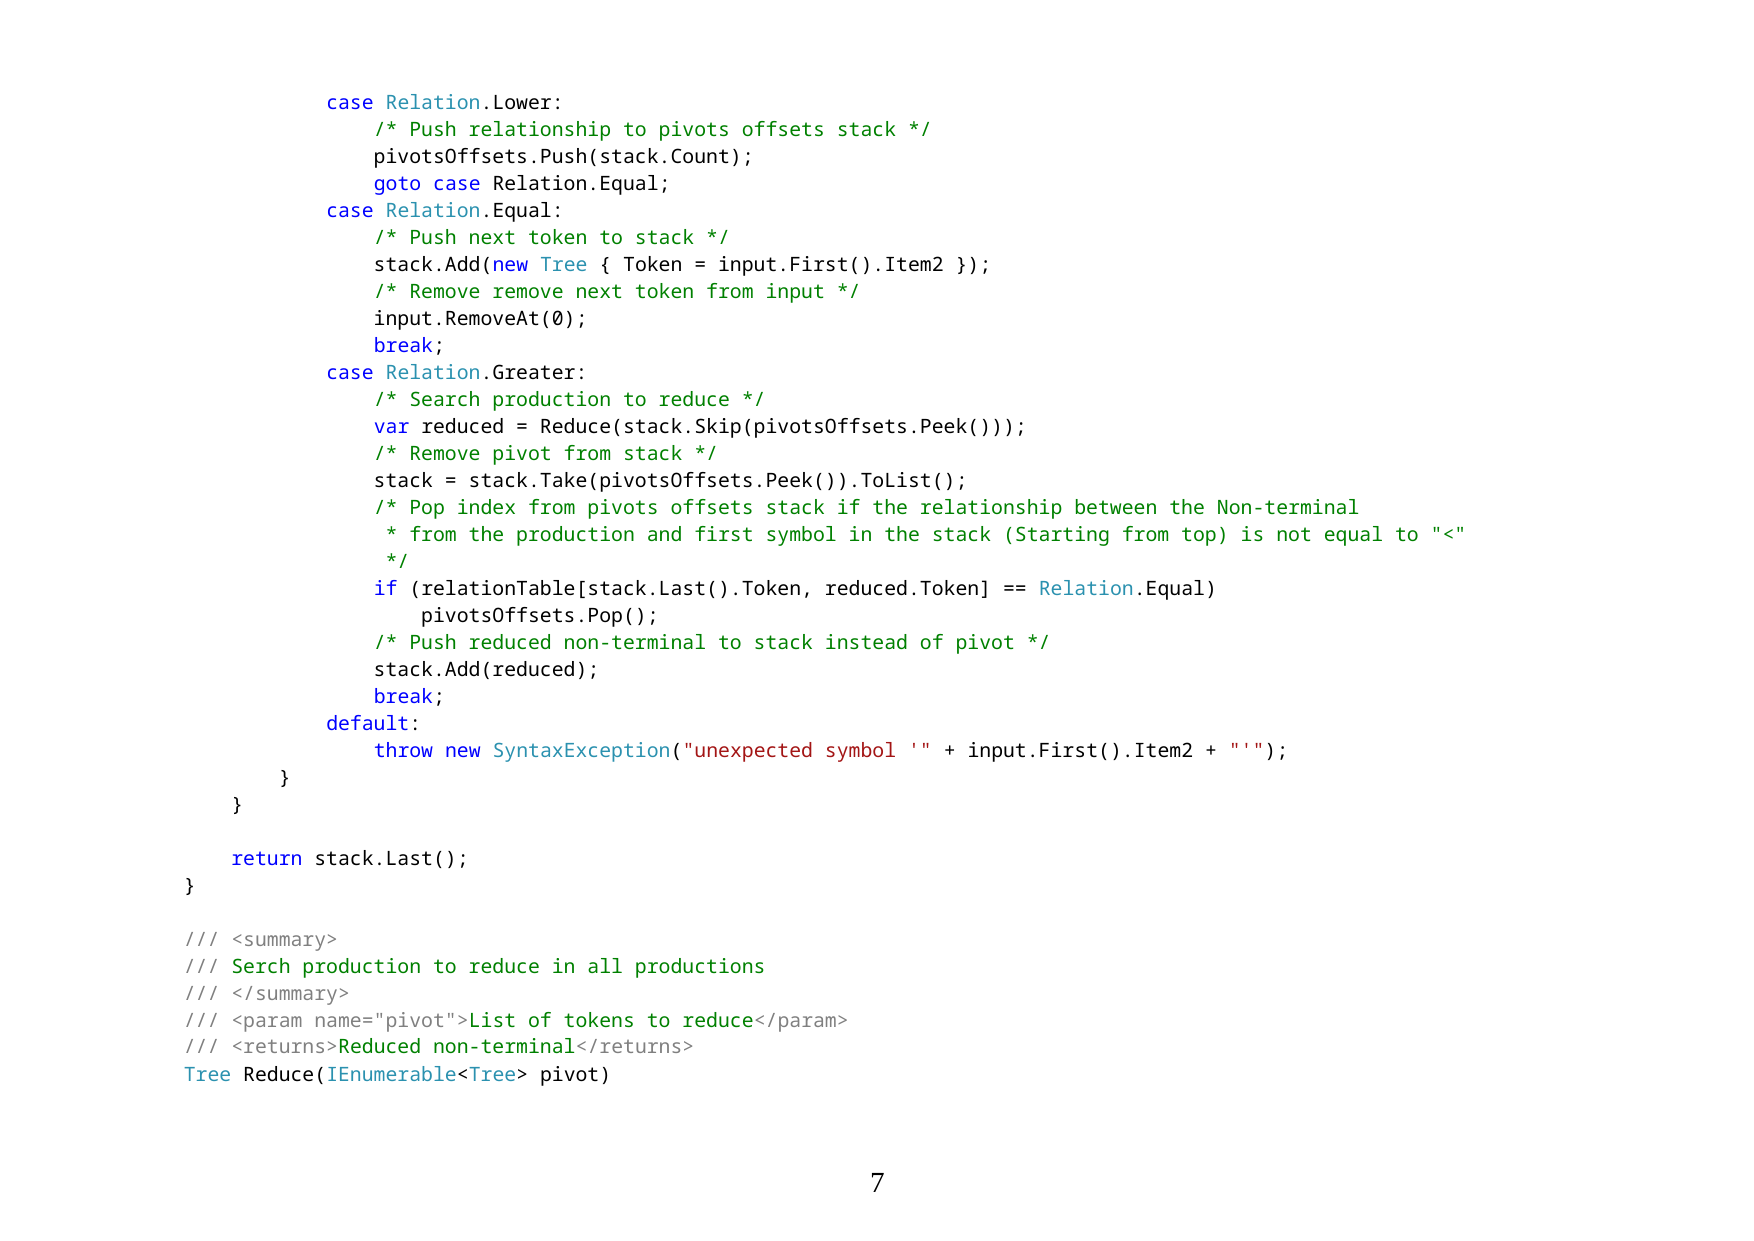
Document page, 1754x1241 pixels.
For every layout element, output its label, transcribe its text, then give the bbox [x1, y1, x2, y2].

text */ [88, 547, 1665, 574]
text return stack.Last(); [88, 844, 1665, 871]
text /* Push next token to stack */ [88, 223, 1665, 250]
text } [88, 790, 1665, 817]
text /* Push relationship to pivots offsets stack */ [88, 116, 1665, 142]
text /* Search production to reduce */ [88, 385, 1665, 412]
text case Relation.Greater: [88, 358, 1665, 385]
text /* Remove pivot from stack */ [88, 439, 1665, 466]
text /// <summary> [88, 925, 1665, 952]
text case Relation.Lower: [88, 88, 1665, 116]
text break; [88, 682, 1665, 709]
text if (relationTable[stack.Last().Token, reduced.Token] == Relation.Equal) [88, 574, 1665, 601]
text /* Remove remove next token from input */ [88, 277, 1665, 304]
text /* Pop index from pivots offsets stack if the relationship between the Non-terminal [88, 493, 1665, 520]
text pivotsOffsets.Push(stack.Count); [88, 142, 1665, 169]
text throw new SyntaxException("unexpected symbol '" + input.First().Item2 + "'"); [88, 736, 1665, 763]
text input.RemoveAt(0); [88, 304, 1665, 331]
text stack = stack.Take(pivotsOffsets.Peek()).ToList(); [88, 466, 1665, 493]
text var reduced = Reduce(stack.Skip(pivotsOffsets.Peek())); [88, 412, 1665, 439]
text default: [88, 709, 1665, 736]
text } [88, 871, 1665, 898]
text goto case Relation.Equal; [88, 169, 1665, 196]
text stack.Add(reduced); [88, 655, 1665, 682]
text break; [88, 331, 1665, 358]
text /// <returns>Reduced non-terminal</returns> [88, 1033, 1665, 1060]
text } [88, 763, 1665, 790]
text /* Push reduced non-terminal to stack instead of pivot */ [88, 628, 1665, 655]
text * from the production and first symbol in the stack (Starting from top) is not equal to "<" [88, 520, 1665, 547]
text stack.Add(new Tree { Token = input.First().Item2 }); [88, 250, 1665, 277]
text pivotsOffsets.Pop(); [88, 601, 1665, 628]
text Tree Reduce(IEnumerable<Tree> pivot) [88, 1060, 1665, 1087]
text /// <param name="pivot">List of tokens to reduce</param> [88, 1006, 1665, 1033]
text /// </summary> [88, 979, 1665, 1006]
text /// Serch production to reduce in all productions [88, 952, 1665, 979]
text case Relation.Equal: [88, 196, 1665, 223]
